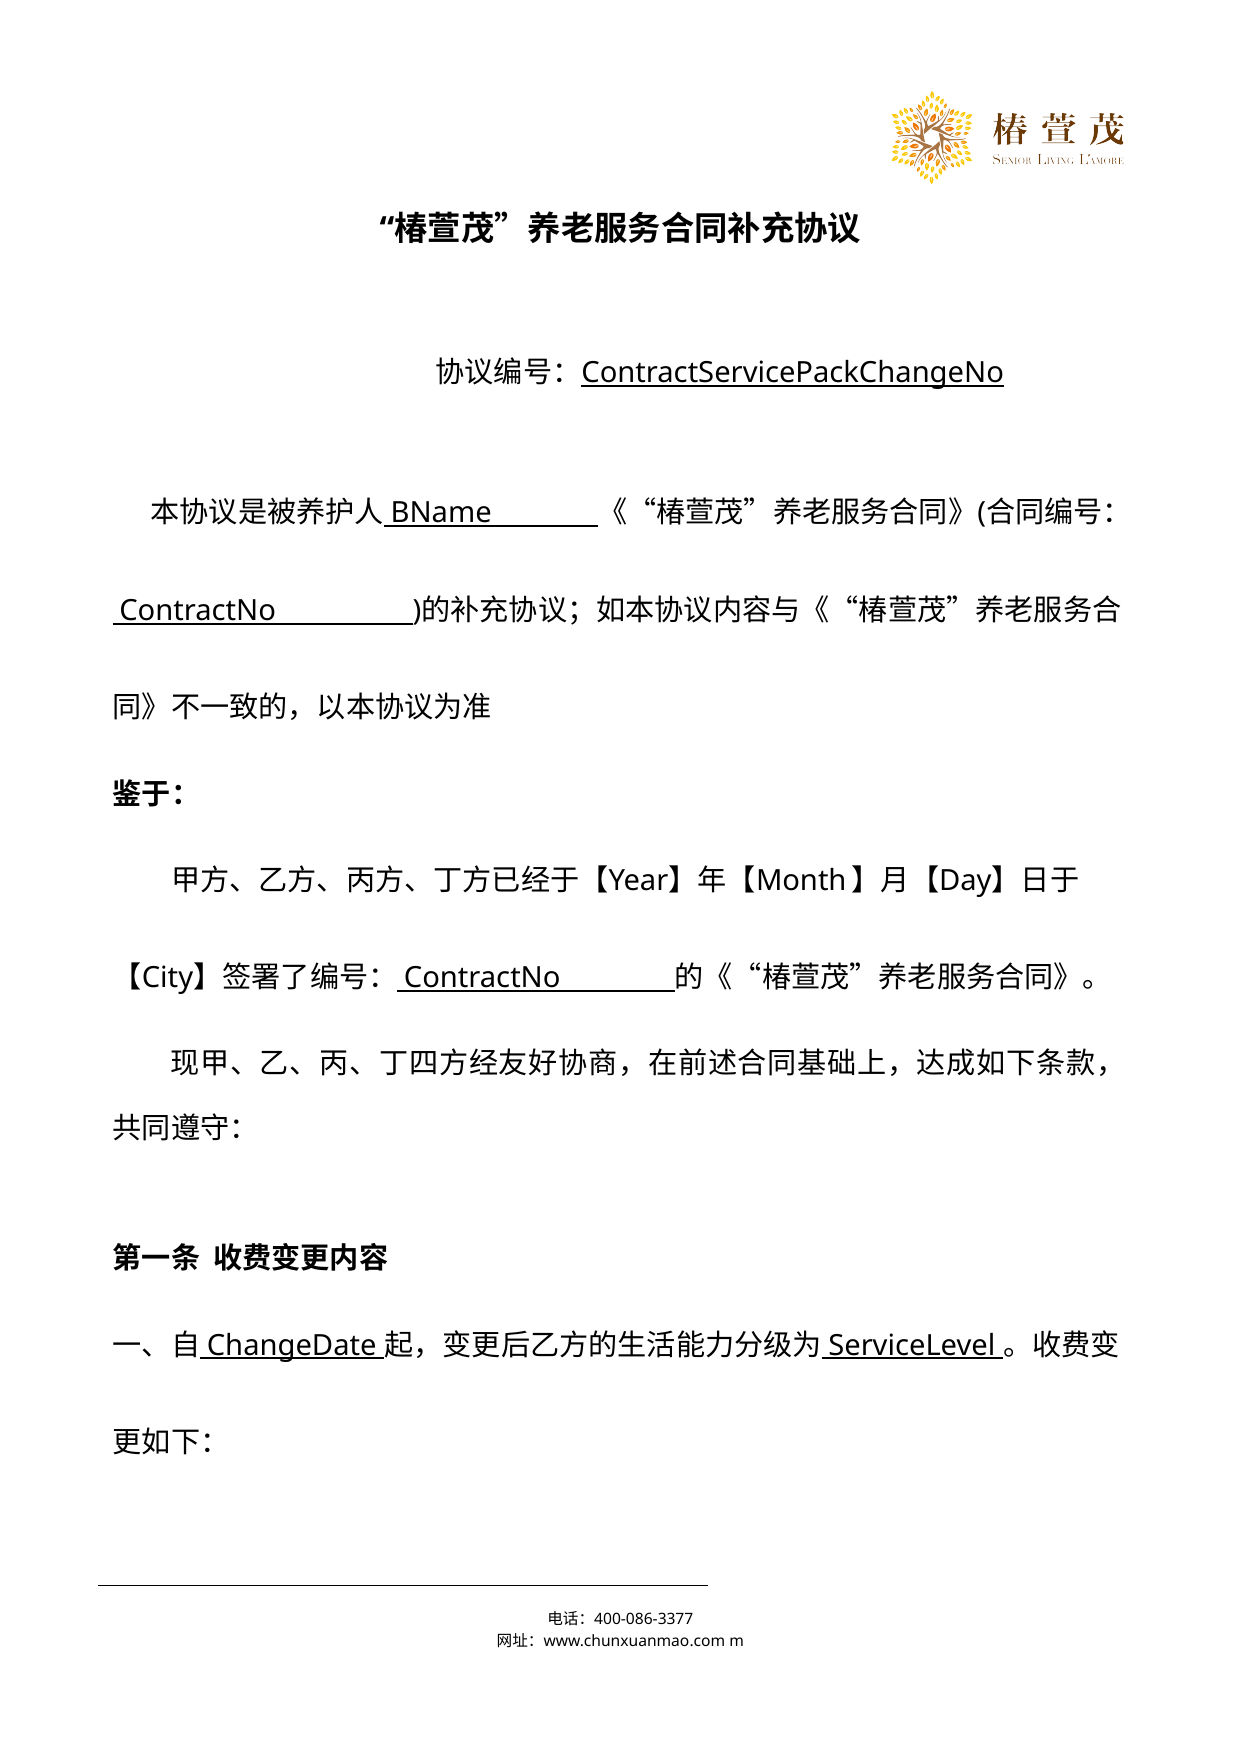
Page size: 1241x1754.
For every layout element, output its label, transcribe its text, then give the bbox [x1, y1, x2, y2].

list 一、自 起，变更后乙方的生活能力分级为 。收费变更如下： [112, 1310, 1128, 1472]
text “椿萱茂”养老服务合同补充协议 [112, 193, 1128, 258]
text 第一条 收费变更内容 [112, 1224, 1128, 1289]
text 协议编号： [112, 338, 1128, 403]
text 本协议是被养护人 《“椿萱茂”养老服务合同》(合同编号： )的补充协议；如本协议内容与《“椿萱茂”养老服务合同》不一致的，以本协议为准 [112, 478, 1128, 738]
text 甲方、乙方、丙方、丁方已经于【】年【】月【】日于【】签署了编号： 的《“椿萱茂”养老服务合同》。 [112, 845, 1128, 1007]
text 现甲、乙、丙、丁四方经友好协商，在前述合同基础上，达成如下条款，共同遵守： [112, 1029, 1128, 1159]
text 鉴于： [112, 759, 1128, 824]
picture [887, 88, 1128, 187]
